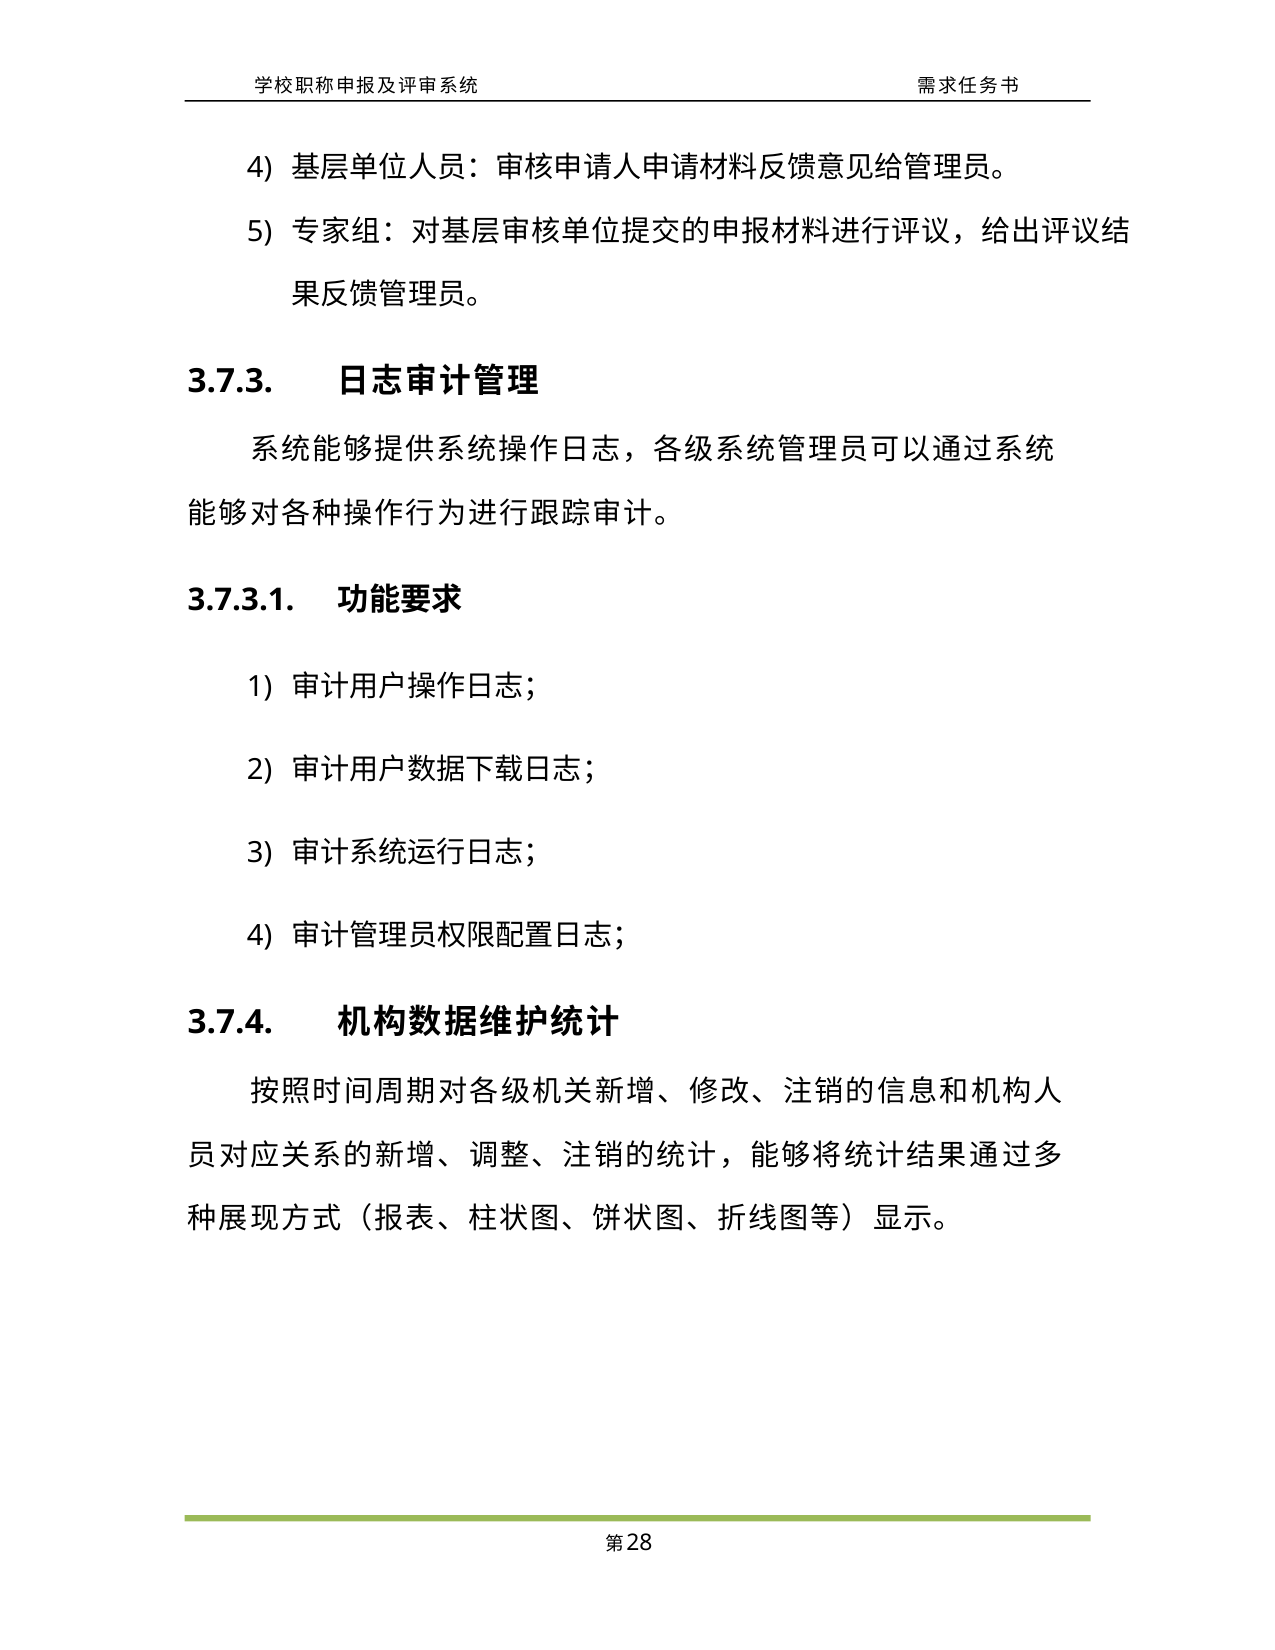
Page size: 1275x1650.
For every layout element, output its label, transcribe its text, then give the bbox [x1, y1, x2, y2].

text 系统能够提供系统操作日志，各级系统管理员可以通过系统能够对各种操作行为进行跟踪审计。 [188, 426, 1063, 532]
list 审计用户操作日志； [247, 663, 1131, 705]
list 审计系统运行日志； [247, 828, 1131, 871]
list 审计用户数据下载日志； [247, 746, 1131, 788]
subtitle 机构数据维护统计 [187, 995, 1131, 1044]
subtitle 功能要求 [187, 574, 1131, 619]
subtitle 日志审计管理 [187, 353, 1131, 402]
list 审计管理员权限配置日志； [247, 911, 1131, 954]
list 基层单位人员：审核申请人申请材料反馈意见给管理员。 [247, 144, 1131, 186]
text 按照时间周期对各级机关新增、修改、注销的信息和机构人员对应关系的新增、调整、注销的统计，能够将统计结果通过多种展现方式（报表、柱状图、饼状图、折线图等）显示。 [188, 1068, 1063, 1237]
list 专家组：对基层审核单位提交的申报材料进行评议，给出评议结果反馈管理员。 [247, 207, 1131, 313]
